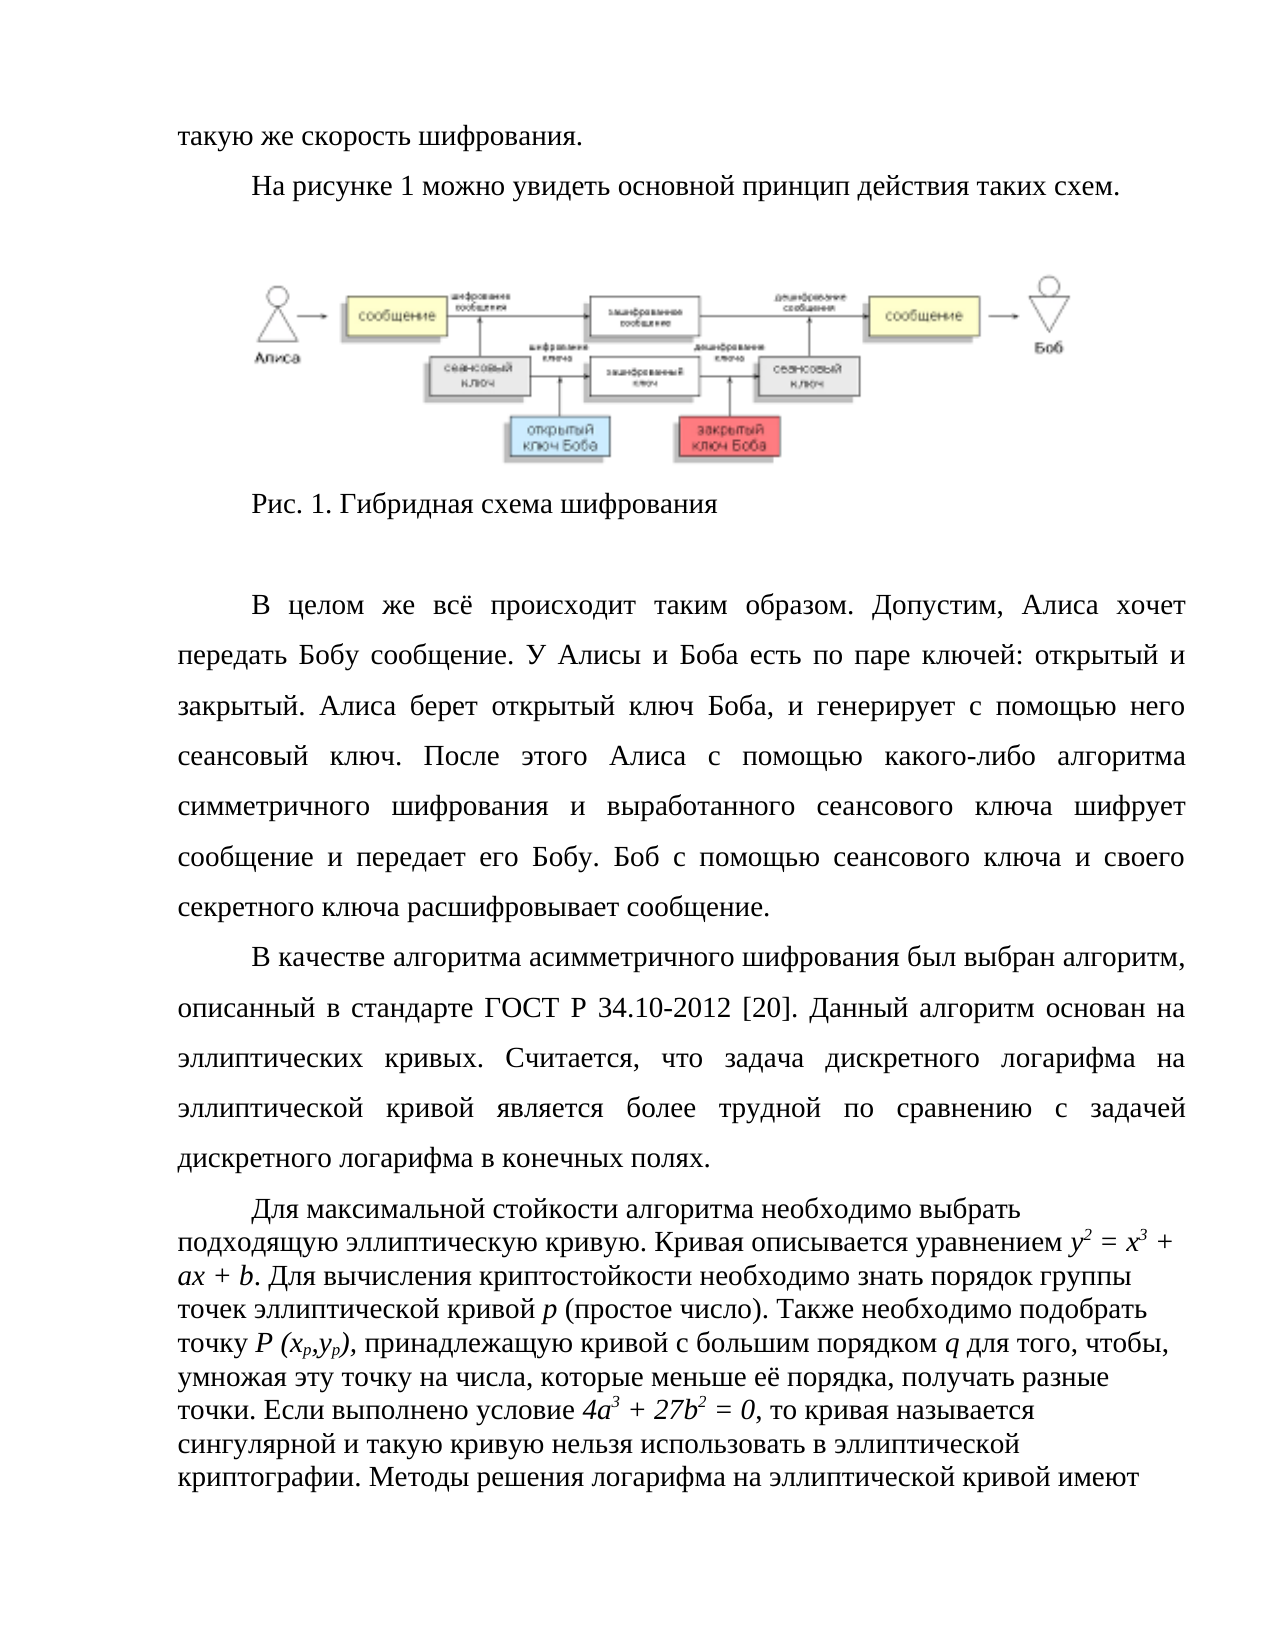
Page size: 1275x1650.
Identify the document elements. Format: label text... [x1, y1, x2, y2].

text Рис. 1. Гибридная схема шифрования [177, 487, 1186, 520]
text На рисунке 1 можно увидеть основной принцип действия таких схем. [177, 168, 1186, 202]
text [177, 1191, 1186, 1493]
text В целом же всё происходит таким образом. Допустим, Алиса хочет передать Бобу сообщение. У Алисы и Боба есть по паре ключей: открытый и закрытый. Алиса берет открытый ключ Боба, и генерирует с помощью него сеансовый ключ. После этого Алиса с помощью какого-либо алгоритма симметричного шифрования и выработанного сеансового ключа шифрует сообщение и передает его Бобу. Боб с помощью сеансового ключа и своего секретного ключа расшифровывает сообщение. [177, 587, 1186, 923]
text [177, 118, 1186, 152]
text В качестве алгоритма асимметричного шифрования был выбран алгоритм, описанный в стандарте ГОСТ Р 34.10-2012 [20]. Данный алгоритм основан на эллиптических кривых. Считается, что задача дискретного логарифма на эллиптической кривой является более трудной по сравнению с задачей дискретного логарифма в конечных полях. [177, 939, 1186, 1174]
